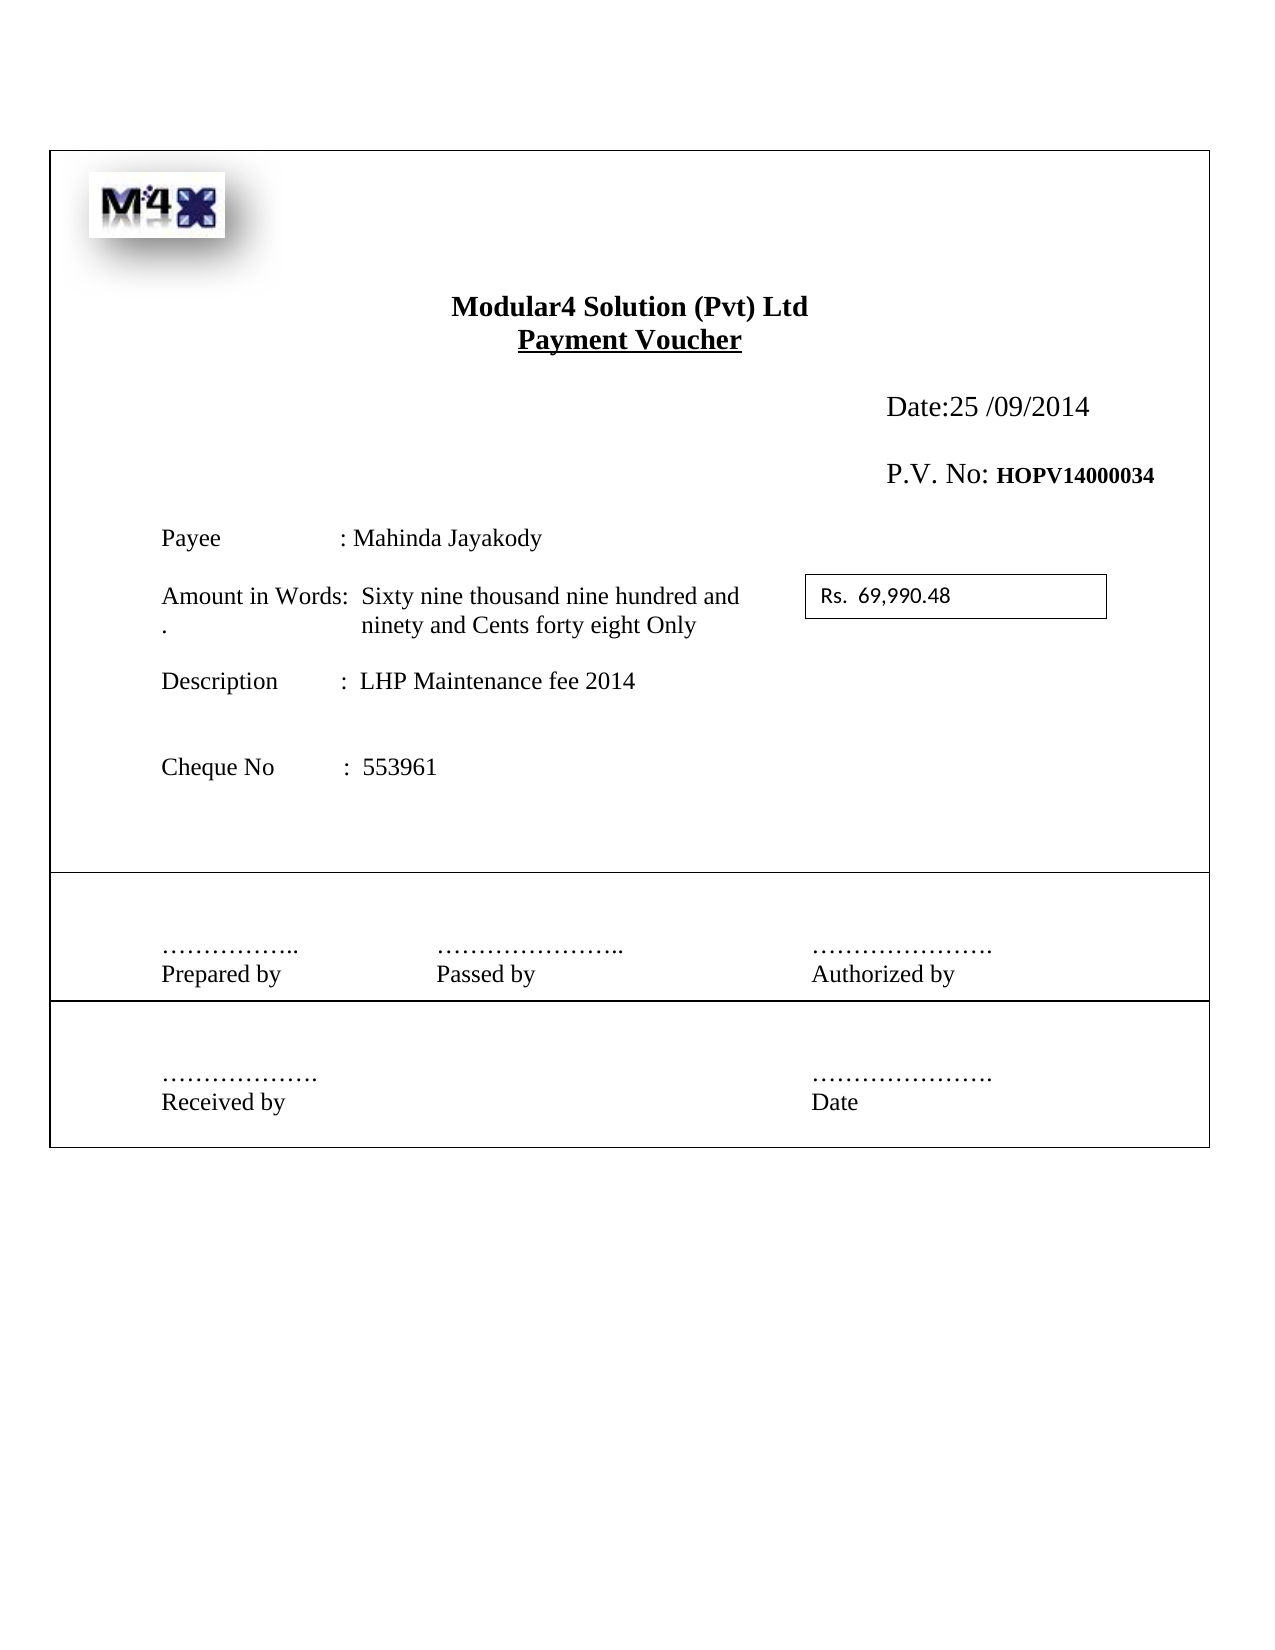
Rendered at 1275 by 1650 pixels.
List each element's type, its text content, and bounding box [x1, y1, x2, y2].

table_header Modular4 Solution (Pvt) Ltd Payment Voucher Date:25 /09/2014 P.V. No: HOPV14000034 Payee : Mahinda Jayakody Amount in Words: Sixty nine thousand nine hundred and . ninety and Cents forty eight Only Description : LHP Maintenance fee 2014 Cheque No : 553961 [51, 151, 1209, 872]
table_cell ………………. …………………. Received by Date [51, 1002, 1209, 1147]
table_cell …………….. ………………….. …………………. Prepared by Passed by Authorized by [51, 873, 1209, 1000]
picture [89, 172, 225, 238]
